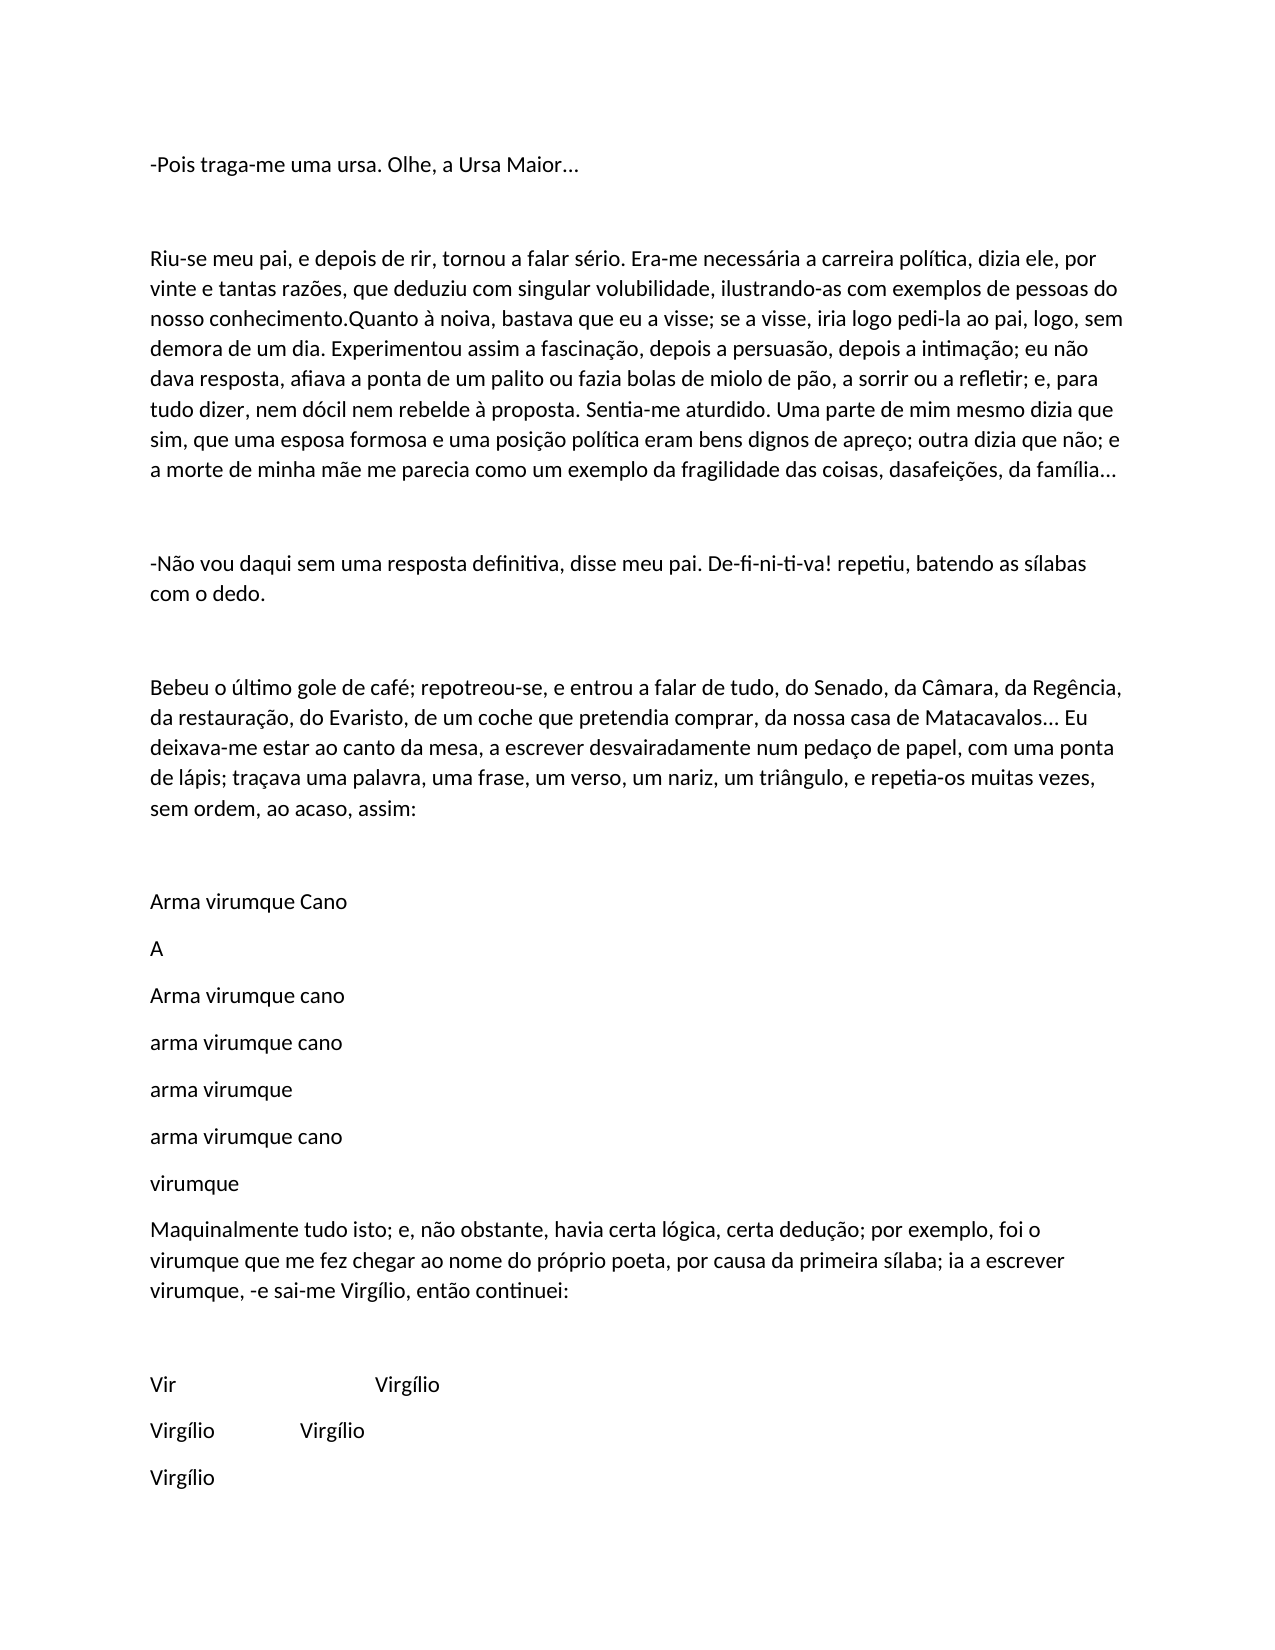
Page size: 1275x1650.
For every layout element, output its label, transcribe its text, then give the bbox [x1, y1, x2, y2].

text Vir Virgílio [150, 1370, 1125, 1398]
text arma virumque cano [150, 1028, 1125, 1056]
text Arma virumque Cano [150, 887, 1125, 916]
text arma virumque [150, 1075, 1125, 1103]
text Virgílio Virgílio [150, 1417, 1125, 1445]
text Bebeu o último gole de café; repotreou-se, e entrou a falar de tudo, do Senado, da Câmara, da Regência, da restauração, do Evaristo, de um coche que pretendia comprar, da nossa casa de Matacavalos... Eu deixava-me estar ao canto da mesa, a escrever desvairadamente num pedaço de papel, com uma ponta de lápis; traçava uma palavra, uma frase, um verso, um nariz, um triângulo, e repetia-os muitas vezes, sem ordem, ao acaso, assim: [150, 673, 1125, 822]
text -Pois traga-me uma ursa. Olhe, a Ursa Maior... [150, 150, 1125, 178]
text A [150, 934, 1125, 962]
text -Não vou daqui sem uma resposta definitiva, disse meu pai. De-fi-ni-ti-va! repetiu, batendo as sílabas com o dedo. [150, 549, 1125, 607]
text arma virumque cano [150, 1122, 1125, 1150]
text Riu-se meu pai, e depois de rir, tornou a falar sério. Era-me necessária a carreira política, dizia ele, por vinte e tantas razões, que deduziu com singular volubilidade, ilustrando-as com exemplos de pessoas do nosso conhecimento.Quanto à noiva, bastava que eu a visse; se a visse, iria logo pedi-la ao pai, logo, sem demora de um dia. Experimentou assim a fascinação, depois a persuasão, depois a intimação; eu não dava resposta, afiava a ponta de um palito ou fazia bolas de miolo de pão, a sorrir ou a refletir; e, para tudo dizer, nem dócil nem rebelde à proposta. Sentia-me aturdido. Uma parte de mim mesmo dizia que sim, que uma esposa formosa e uma posição política eram bens dignos de apreço; outra dizia que não; e a morte de minha mãe me parecia como um exemplo da fragilidade das coisas, dasafeições, da família... [150, 244, 1125, 483]
text Maquinalmente tudo isto; e, não obstante, havia certa lógica, certa dedução; por exemplo, foi o virumque que me fez chegar ao nome do próprio poeta, por causa da primeira sílaba; ia a escrever virumque, -e sai-me Virgílio, então continuei: [150, 1216, 1125, 1304]
text Arma virumque cano [150, 981, 1125, 1009]
text Virgílio [150, 1463, 1125, 1492]
text virumque [150, 1169, 1125, 1197]
